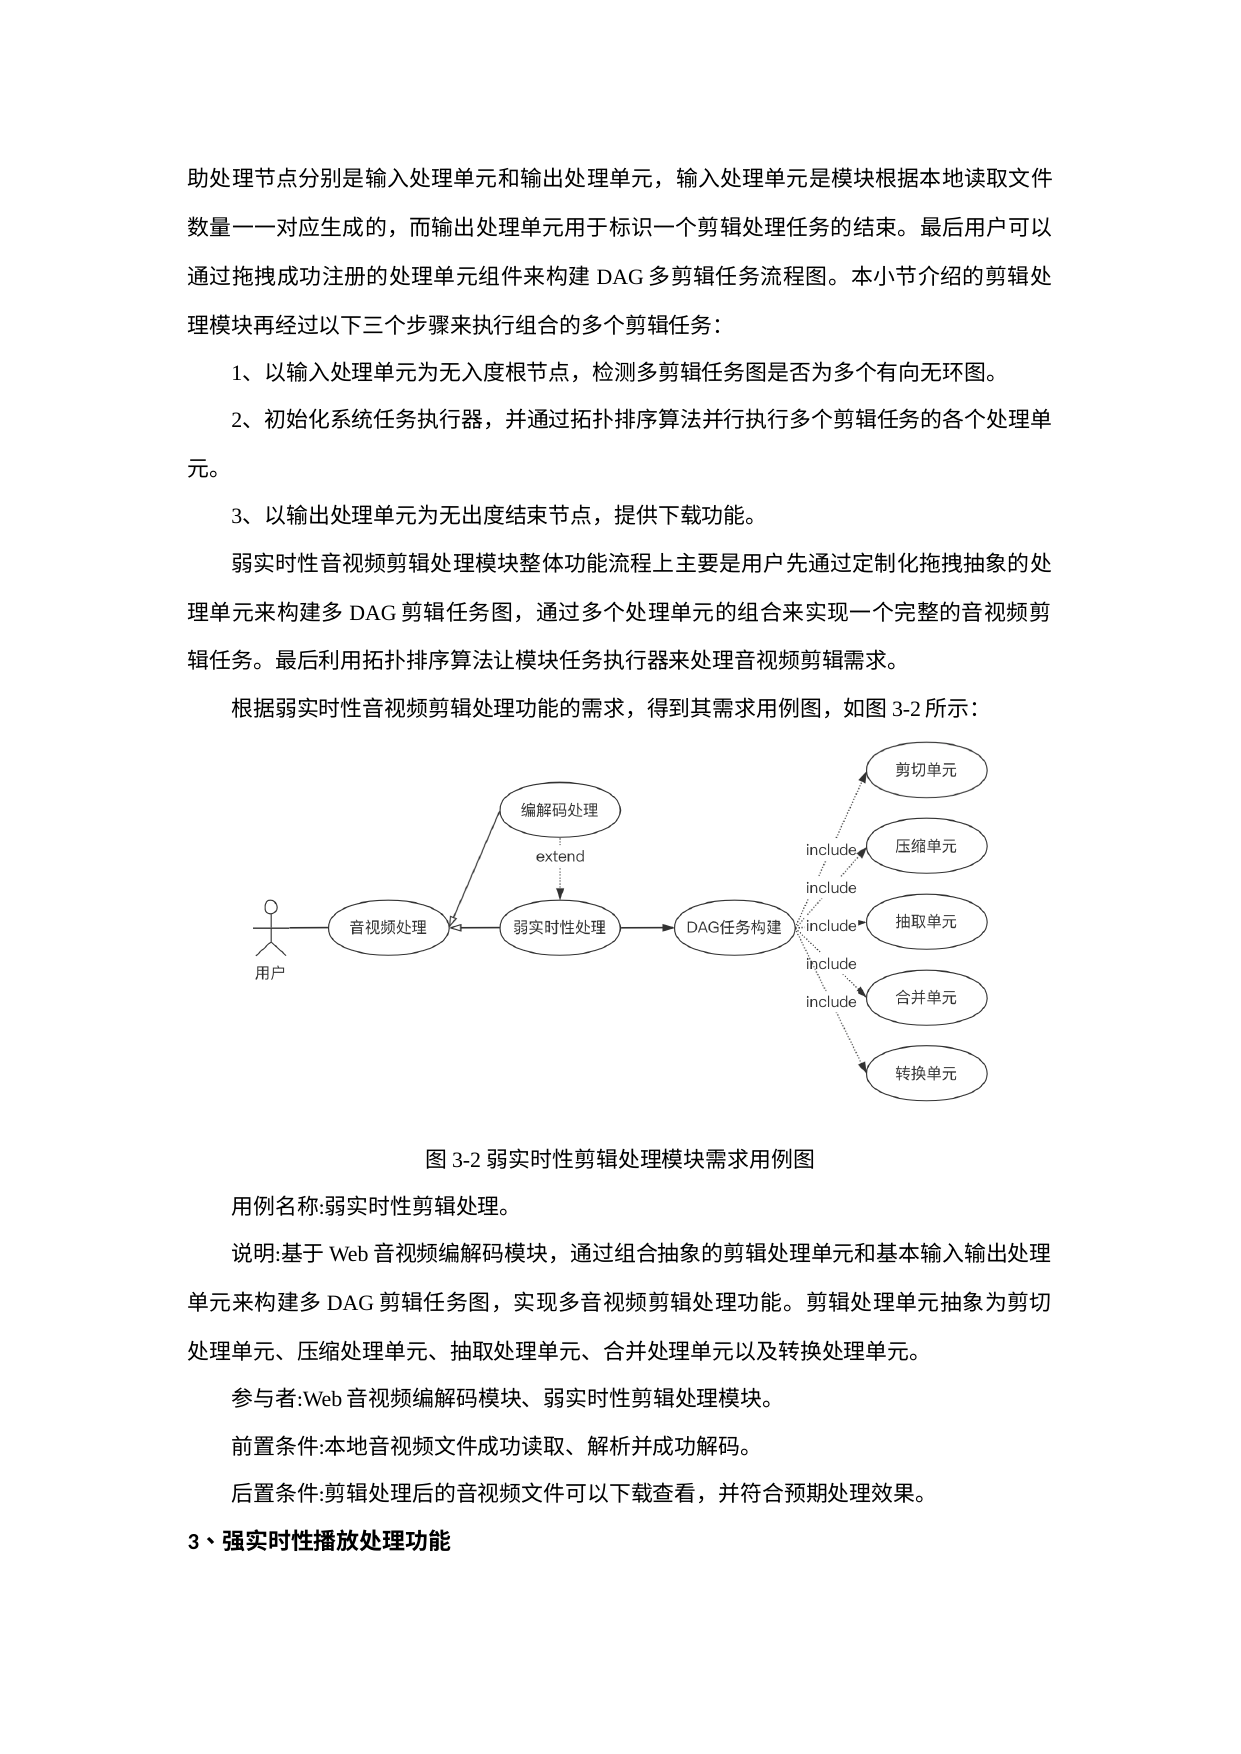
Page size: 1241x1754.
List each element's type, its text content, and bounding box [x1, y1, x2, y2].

list 1、以输入处理单元为无入度根节点，检测多剪辑任务图是否为多个有向无环图。 [187, 356, 1053, 388]
list 强实时性播放处理功能 [187, 1524, 1053, 1557]
list 弱实时性音视频剪辑处理模块整体功能流程上主要是用户先通过定制化拖拽抽象的处理单元来构建多DAG剪辑任务图，通过多个处理单元的组合来实现一个完整的音视频剪辑任务。最后利用拓扑排序算法让模块任务执行器来处理音视频剪辑需求。 [187, 547, 1053, 677]
list 根据弱实时性音视频剪辑处理功能的需求，得到其需求用例图，如图3-2所示： [187, 691, 1053, 724]
list 2、初始化系统任务执行器，并通过拓扑排序算法并行执行多个剪辑任务的各个处理单元。 [187, 403, 1053, 484]
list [187, 162, 1053, 341]
picture [250, 738, 990, 1104]
list 图3-2 弱实时性剪辑处理模块需求用例图 [187, 1142, 1053, 1175]
list 说明:基于Web音视频编解码模块，通过组合抽象的剪辑处理单元和基本输入输出处理单元来构建多DAG剪辑任务图，实现多音视频剪辑处理功能。剪辑处理单元抽象为剪切处理单元、压缩处理单元、抽取处理单元、合并处理单元以及转换处理单元。 [187, 1237, 1053, 1367]
list 3、以输出处理单元为无出度结束节点，提供下载功能。 [187, 499, 1053, 532]
list 用例名称:弱实时性剪辑处理。 [187, 1189, 1053, 1222]
list 前置条件:本地音视频文件成功读取、解析并成功解码。 [187, 1429, 1053, 1462]
list 后置条件:剪辑处理后的音视频文件可以下载查看，并符合预期处理效果。 [187, 1477, 1053, 1509]
list 参与者:Web音视频编解码模块、弱实时性剪辑处理模块。 [187, 1382, 1053, 1414]
